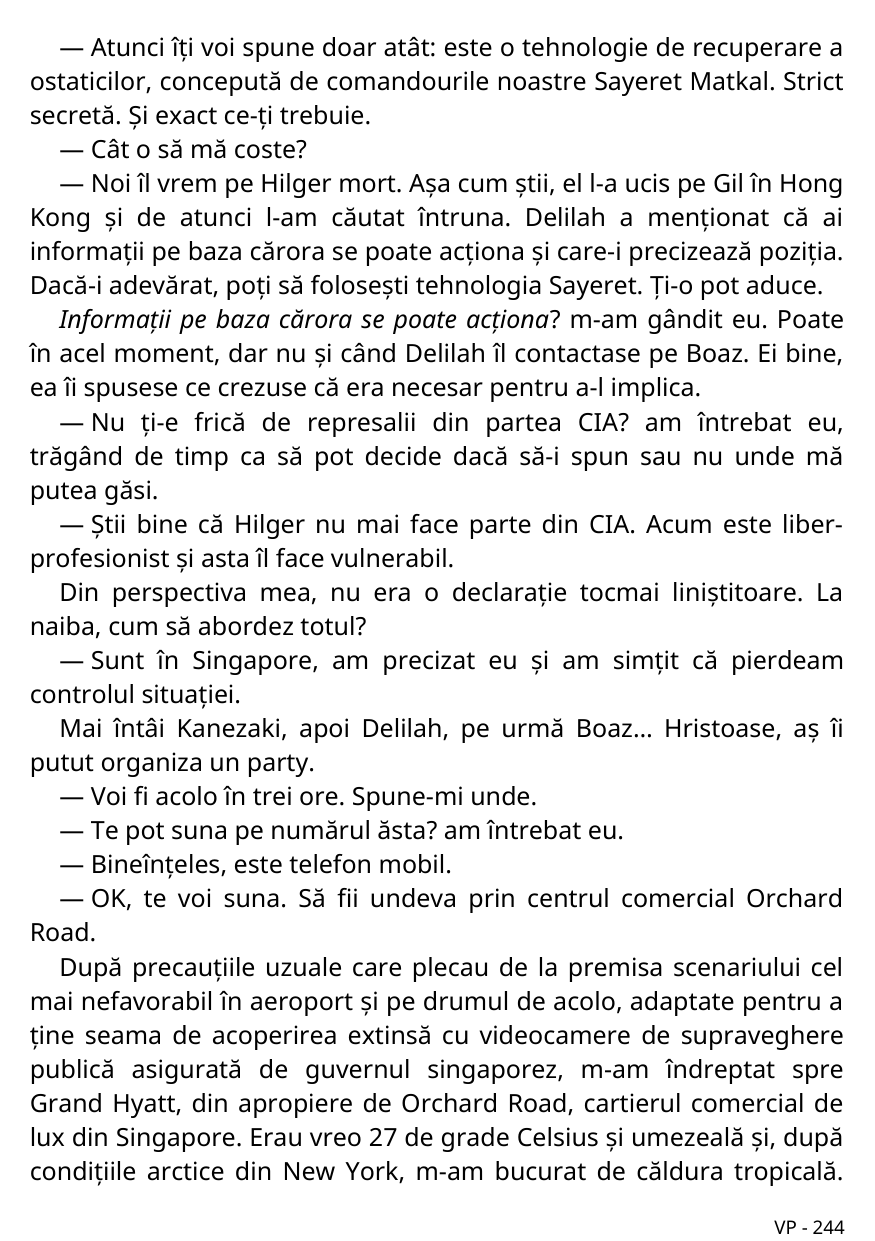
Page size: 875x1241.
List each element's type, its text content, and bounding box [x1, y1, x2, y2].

text — Sunt în Singapore, am precizat eu și am simțit că pierdeam controlul situației. [29, 643, 844, 711]
text — Te pot suna pe numărul ăsta? am întrebat eu. [29, 813, 844, 847]
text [29, 949, 844, 1188]
text — Știi bine că Hilger nu mai face parte din CIA. Acum este liber-profesionist și asta îl face vulnerabil. [29, 506, 844, 574]
text Informații pe baza cărora se poate acționa? m-am gândit eu. Poate în acel moment, dar nu și când Delilah îl contactase pe Boaz. Ei bine, ea îi spusese ce crezuse că era necesar pentru a-l implica. [29, 302, 844, 404]
text — Bineînțeles, este telefon mobil. [29, 847, 844, 881]
text Mai întâi Kanezaki, apoi Delilah, pe urmă Boaz… Hristoase, aș îi putut organiza un party. [29, 711, 844, 779]
text Din perspectiva mea, nu era o declarație tocmai liniștitoare. La naiba, cum să abordez totul? [29, 574, 844, 643]
text — OK, te voi suna. Să fii undeva prin centrul comercial Orchard Road. [29, 881, 844, 949]
text — Voi fi acolo în trei ore. Spune-mi unde. [29, 779, 844, 813]
text — Atunci îți voi spune doar atât: este o tehnologie de recuperare a ostaticilor, concepută de comandourile noastre Sayeret Matkal. Strict secretă. Și exact ce-ți trebuie. [29, 29, 844, 132]
text — Nu ți-e frică de represalii din partea CIA? am întrebat eu, trăgând de timp ca să pot decide dacă să-i spun sau nu unde mă putea găsi. [29, 404, 844, 506]
text — Noi îl vrem pe Hilger mort. Așa cum știi, el l-a ucis pe Gil în Hong Kong și de atunci l-am căutat întruna. Delilah a menționat că ai informații pe baza cărora se poate acționa și care-i precizează poziția. Dacă-i adevărat, poți să folosești tehnologia Sayeret. Ți-o pot aduce. [29, 166, 844, 302]
text — Cât o să mă coste? [29, 132, 844, 166]
